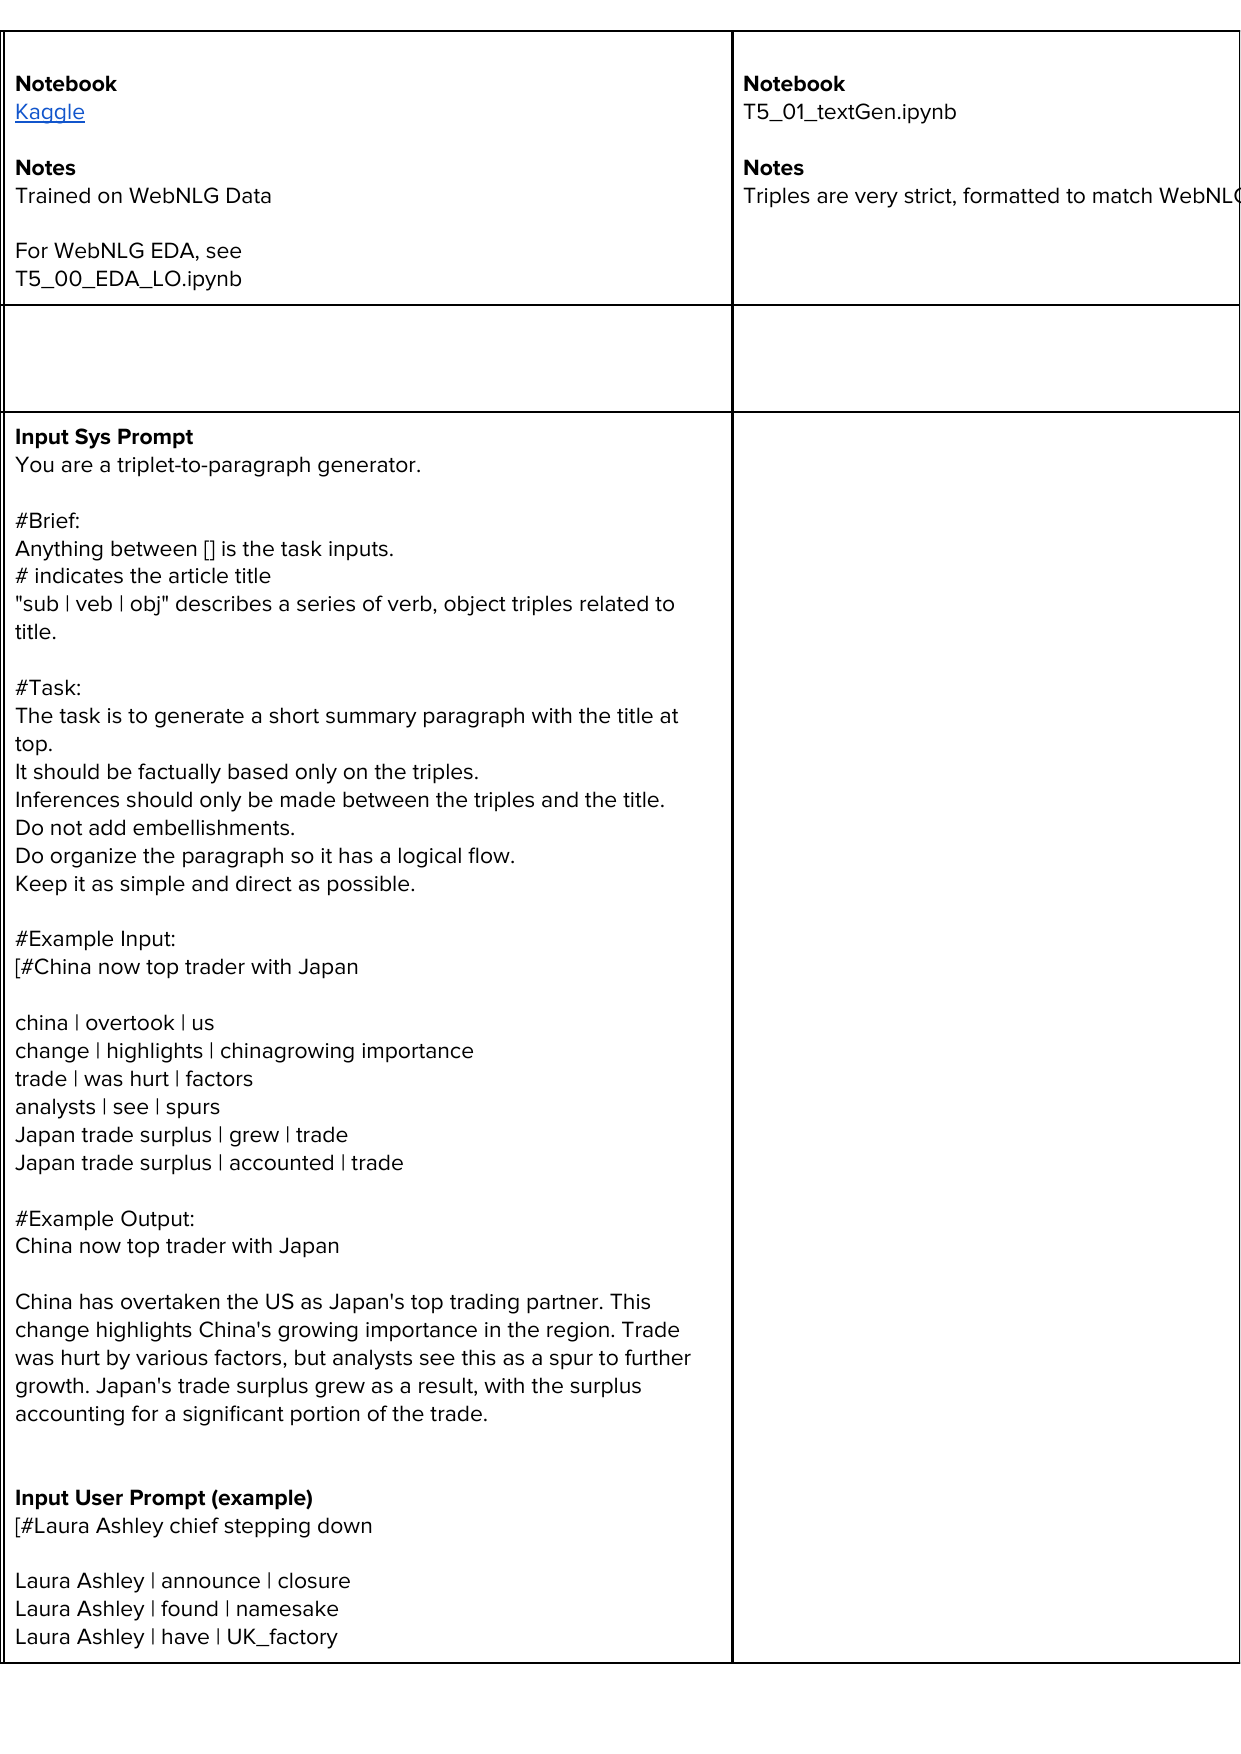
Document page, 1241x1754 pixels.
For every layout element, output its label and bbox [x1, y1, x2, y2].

table_cell [5, 32, 731, 304]
table_cell [734, 32, 1239, 304]
table_cell [5, 413, 731, 1662]
table_cell [734, 306, 1239, 411]
table_cell [5, 306, 731, 411]
table_cell [734, 413, 1239, 1662]
